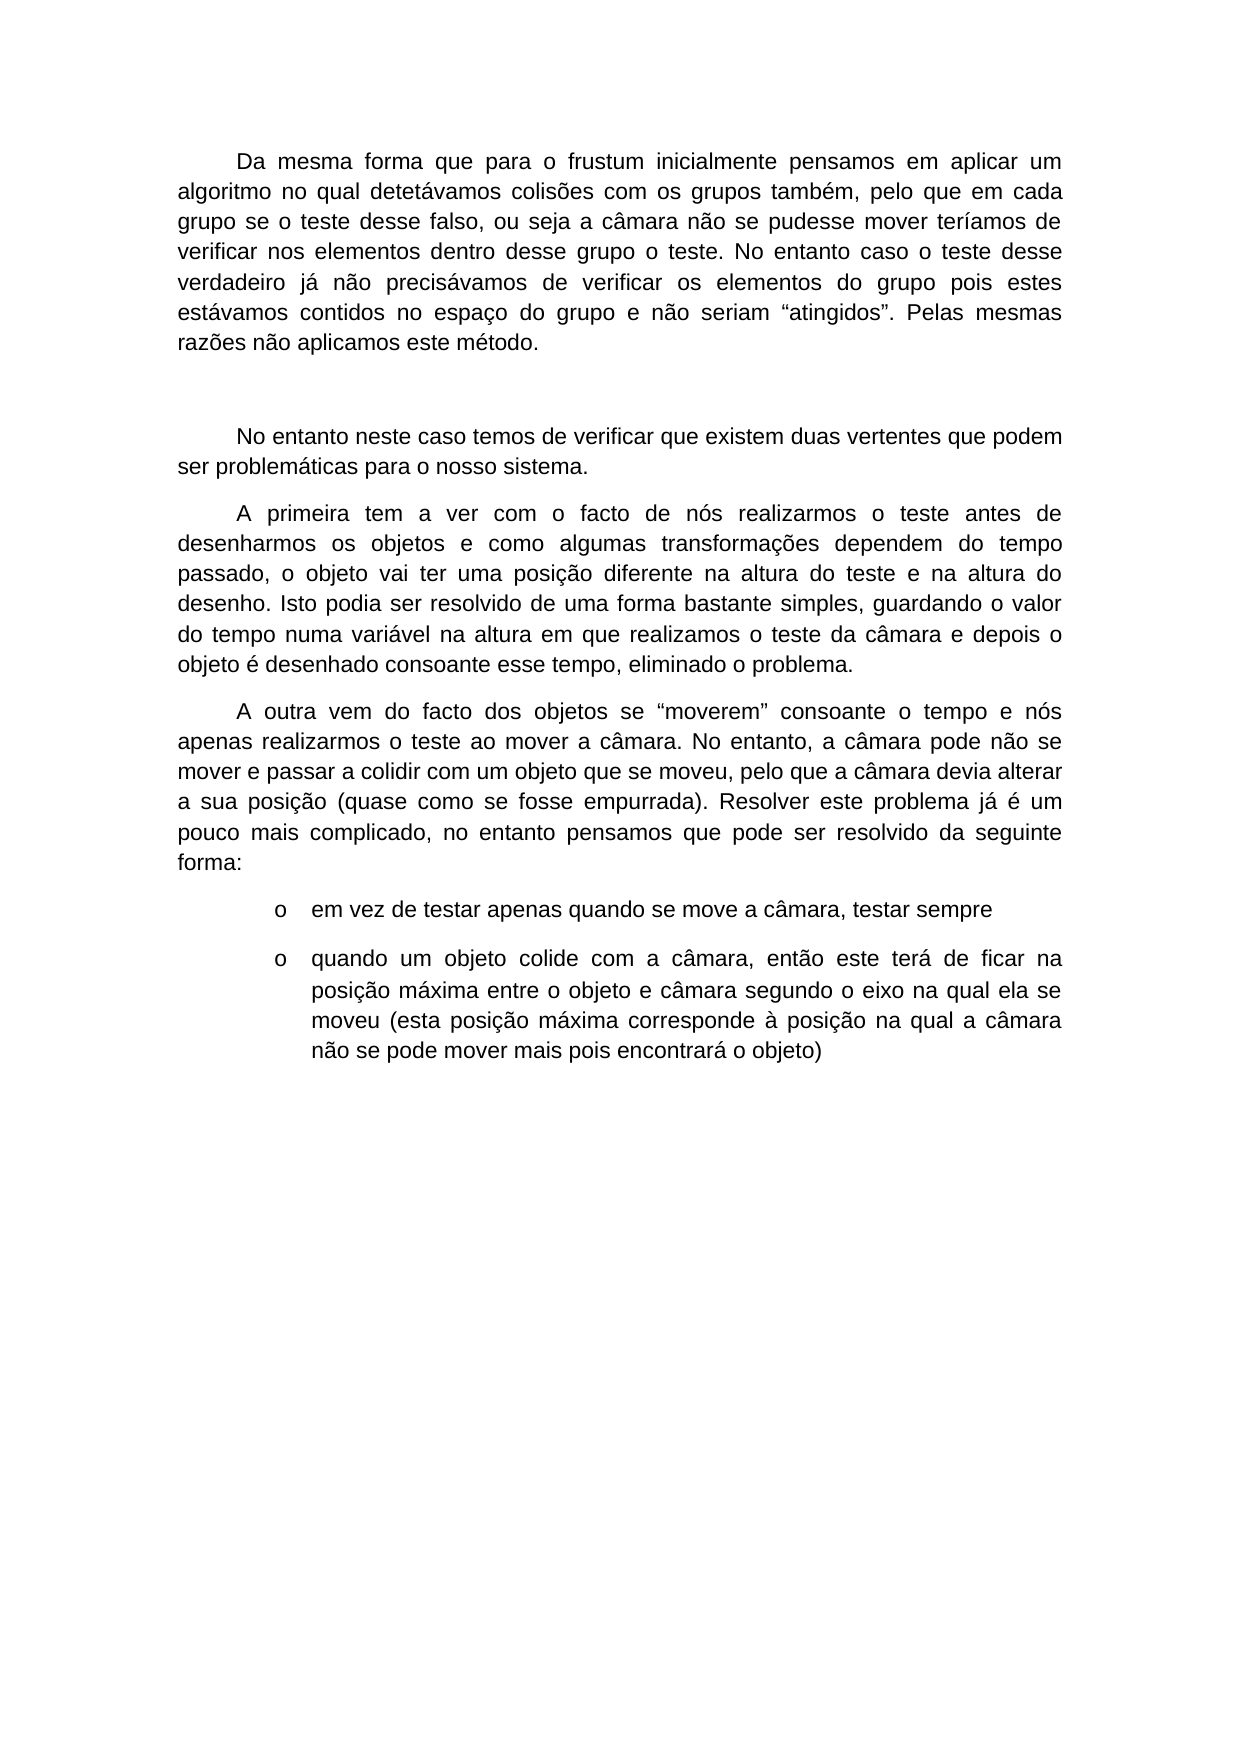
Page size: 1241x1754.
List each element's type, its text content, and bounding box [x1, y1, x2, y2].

text A primeira tem a ver com o facto de nós realizarmos o teste antes de desenharmos os objetos e como algumas transformações dependem do tempo passado, o objeto vai ter uma posição diferente na altura do teste e na altura do desenho. Isto podia ser resolvido de uma forma bastante simples, guardando o valor do tempo numa variável na altura em que realizamos o teste da câmara e depois o objeto é desenhado consoante esse tempo, eliminado o problema. [177, 500, 1063, 677]
list quando um objeto colide com a câmara, então este terá de ficar na posição máxima entre o objeto e câmara segundo o eixo na qual ela se moveu (esta posição máxima corresponde à posição na qual a câmara não se pode mover mais pois encontrará o objeto) [274, 945, 1063, 1064]
text Da mesma forma que para o frustum inicialmente pensamos em aplicar um algoritmo no qual detetávamos colisões com os grupos também, pelo que em cada grupo se o teste desse falso, ou seja a câmara não se pudesse mover teríamos de verificar nos elementos dentro desse grupo o teste. No entanto caso o teste desse verdadeiro já não precisávamos de verificar os elementos do grupo pois estes estávamos contidos no espaço do grupo e não seriam “atingidos”. Pelas mesmas razões não aplicamos este método. [177, 148, 1063, 355]
text No entanto neste caso temos de verificar que existem duas vertentes que podem ser problemáticas para o nosso sistema. [177, 423, 1063, 479]
list em vez de testar apenas quando se move a câmara, testar sempre [274, 896, 1063, 924]
text A outra vem do facto dos objetos se “moverem” consoante o tempo e nós apenas realizarmos o teste ao mover a câmara. No entanto, a câmara pode não se mover e passar a colidir com um objeto que se moveu, pelo que a câmara devia alterar a sua posição (quase como se fosse empurrada). Resolver este problema já é um pouco mais complicado, no entanto pensamos que pode ser resolvido da seguinte forma: [177, 698, 1063, 875]
